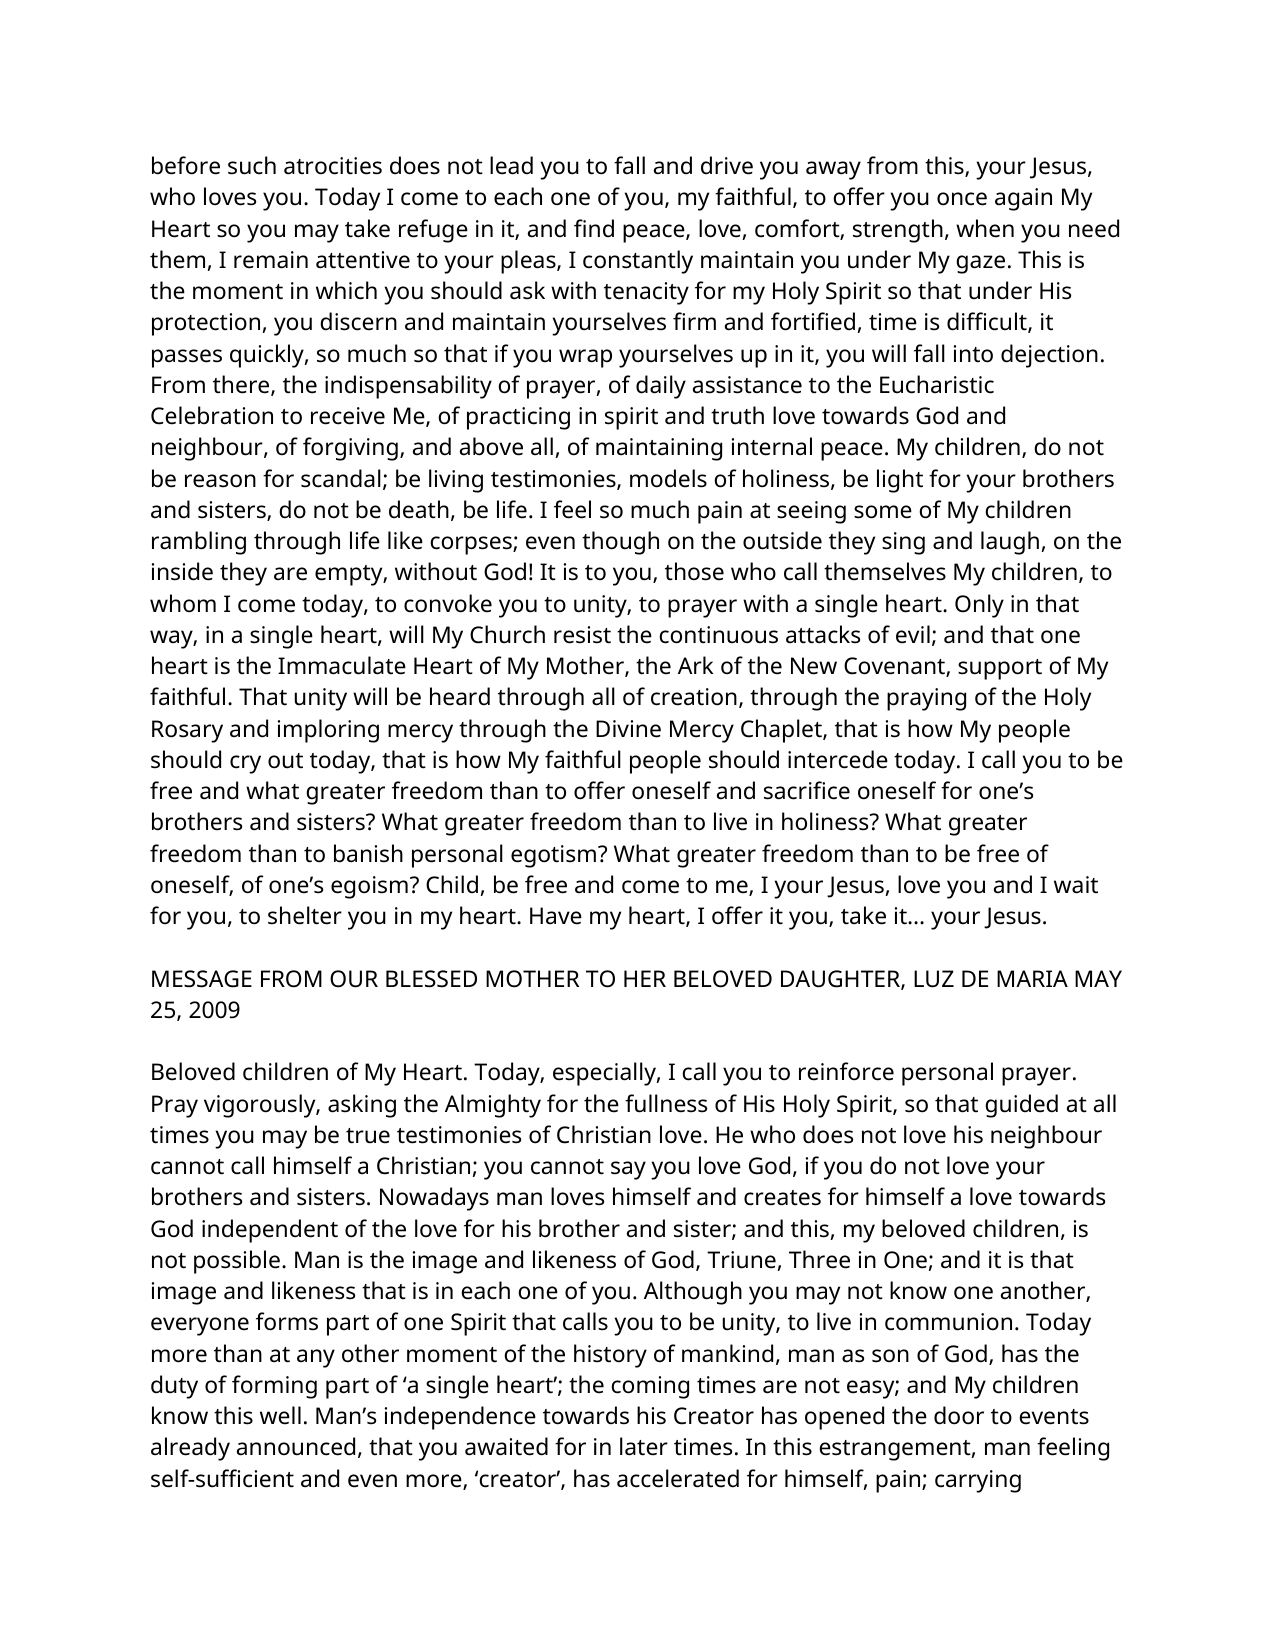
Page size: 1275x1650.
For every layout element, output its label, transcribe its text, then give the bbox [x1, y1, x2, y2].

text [150, 1056, 1125, 1494]
text MESSAGE FROM OUR BLESSED MOTHER TO HER BELOVED DAUGHTER, LUZ DE MARIA MAY 25, 2009 [150, 962, 1125, 1025]
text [150, 150, 1125, 931]
